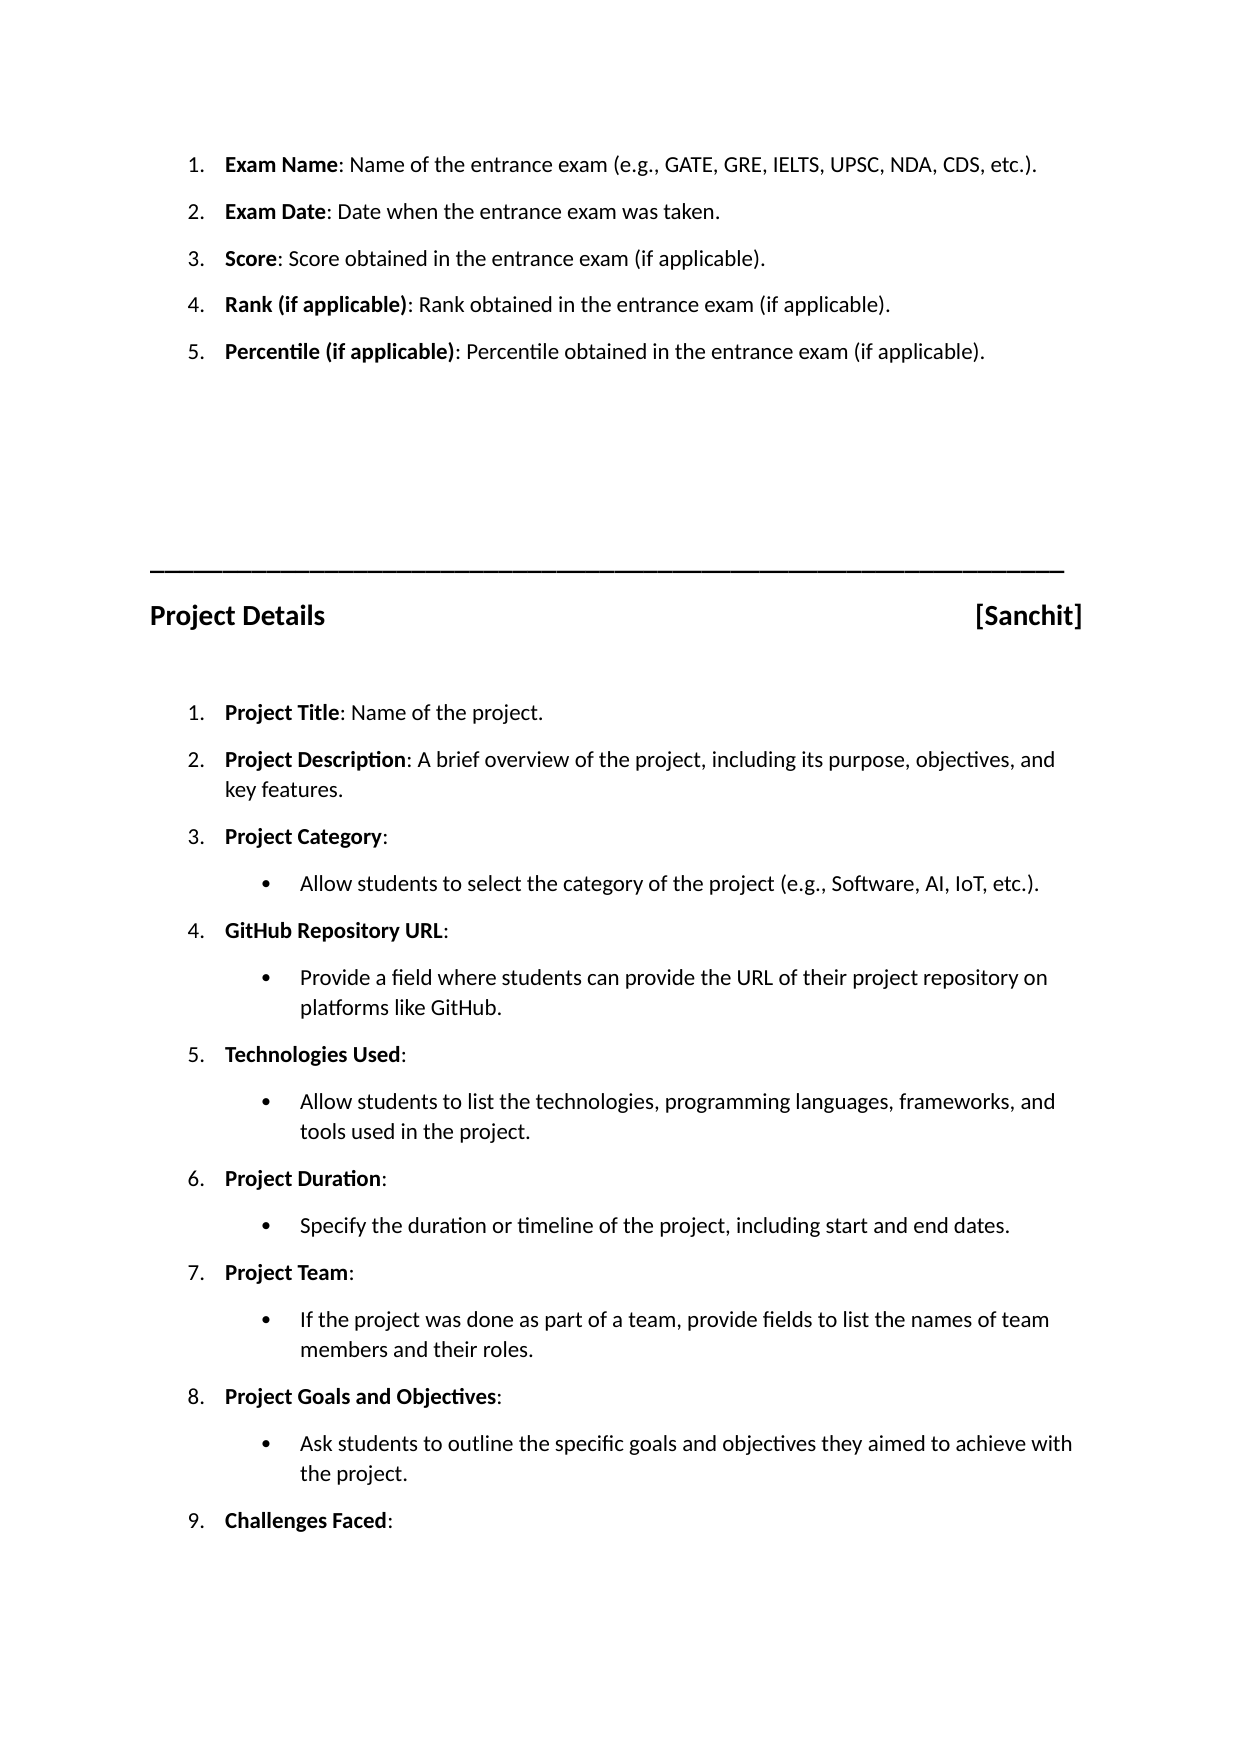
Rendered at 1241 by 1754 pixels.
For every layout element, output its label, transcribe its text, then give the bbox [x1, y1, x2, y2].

list Project Description: A brief overview of the project, including its purpose, objectives, and key features. [187, 745, 1090, 804]
list Score: Score obtained in the entrance exam (if applicable). [187, 244, 1090, 272]
list Exam Name: Name of the entrance exam (e.g., GATE, GRE, IELTS, UPSC, NDA, CDS, etc.). [187, 150, 1090, 178]
list GitHub Repository URL: [187, 916, 1090, 944]
list Project Goals and Objectives: [187, 1382, 1090, 1410]
list Specify the duration or timeline of the project, including start and end dates. [262, 1211, 1090, 1239]
list Provide a field where students can provide the URL of their project repository on platforms like GitHub. [262, 963, 1090, 1021]
list Project Title: Name of the project. [187, 698, 1090, 727]
list Challenges Faced: [187, 1506, 1090, 1534]
list Technologies Used: [187, 1040, 1090, 1068]
list If the project was done as part of a team, provide fields to list the names of team members and their roles. [262, 1305, 1090, 1363]
list Rank (if applicable): Rank obtained in the entrance exam (if applicable). [187, 291, 1090, 319]
list Allow students to list the technologies, programming languages, frameworks, and tools used in the project. [262, 1087, 1090, 1145]
list Exam Date: Date when the entrance exam was taken. [187, 197, 1090, 225]
list Percentile (if applicable): Percentile obtained in the entrance exam (if applicable). [187, 337, 1090, 366]
list Allow students to select the category of the project (e.g., Software, AI, IoT, etc.). [262, 869, 1090, 897]
list Ask students to outline the specific goals and objectives they aimed to achieve with the project. [262, 1429, 1090, 1487]
list Project Duration: [187, 1164, 1090, 1192]
list Project Category: [187, 822, 1090, 851]
list Project Team: [187, 1258, 1090, 1286]
text Project Details [Sanchit] [150, 597, 1090, 632]
text _______________________________________________________________ [150, 541, 1090, 577]
